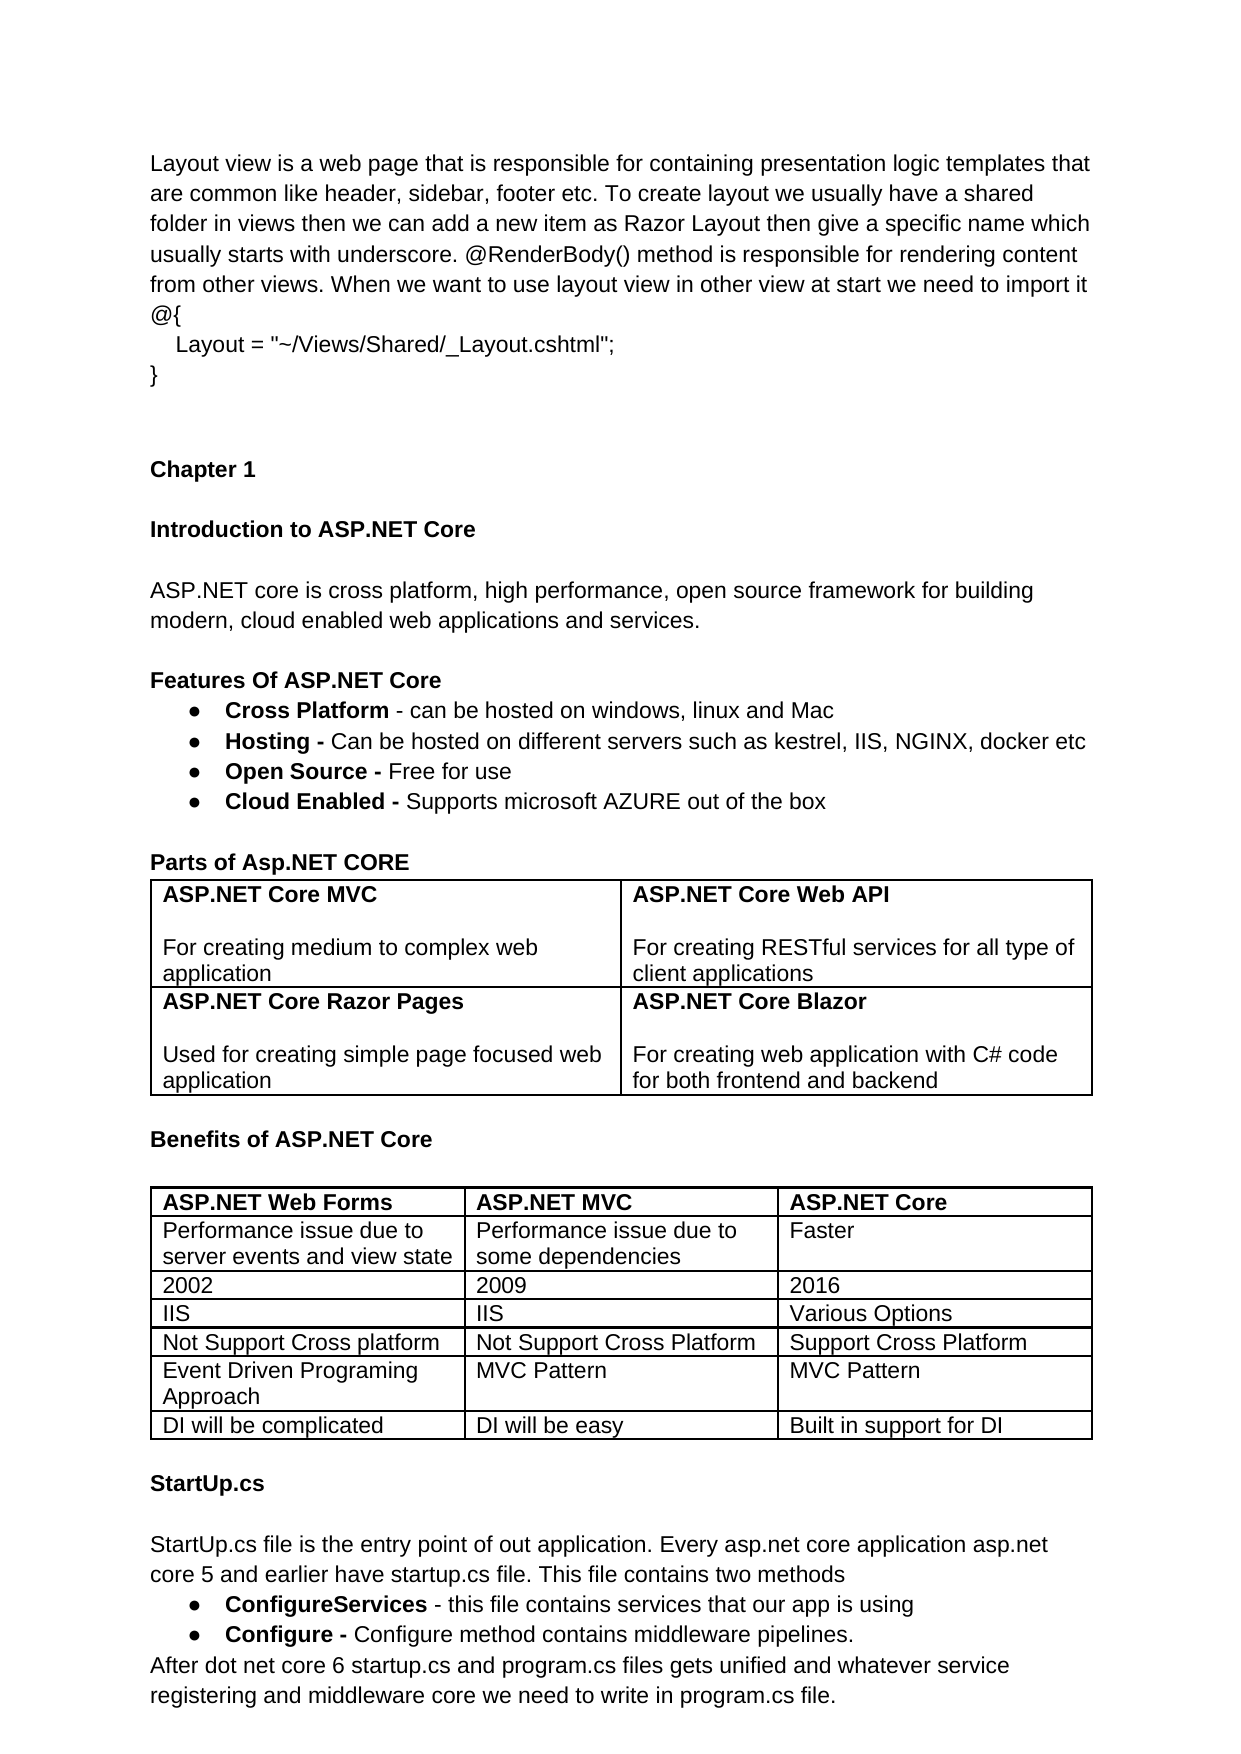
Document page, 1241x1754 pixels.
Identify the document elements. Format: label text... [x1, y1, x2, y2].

text Layout = "~/Views/Shared/_Layout.cshtml"; [150, 331, 1090, 358]
text Layout view is a web page that is responsible for containing presentation logic templates that are common like header, sidebar, footer etc. To create layout we usually have a shared folder in views then we can add a new item as Razor Layout then give a specific name which usually starts with underscore. @RenderBody() method is responsible for rendering content from other views. When we want to use layout view in other view at start we need to import it [150, 150, 1090, 297]
text @{ [150, 301, 1090, 327]
text } [150, 361, 1090, 388]
